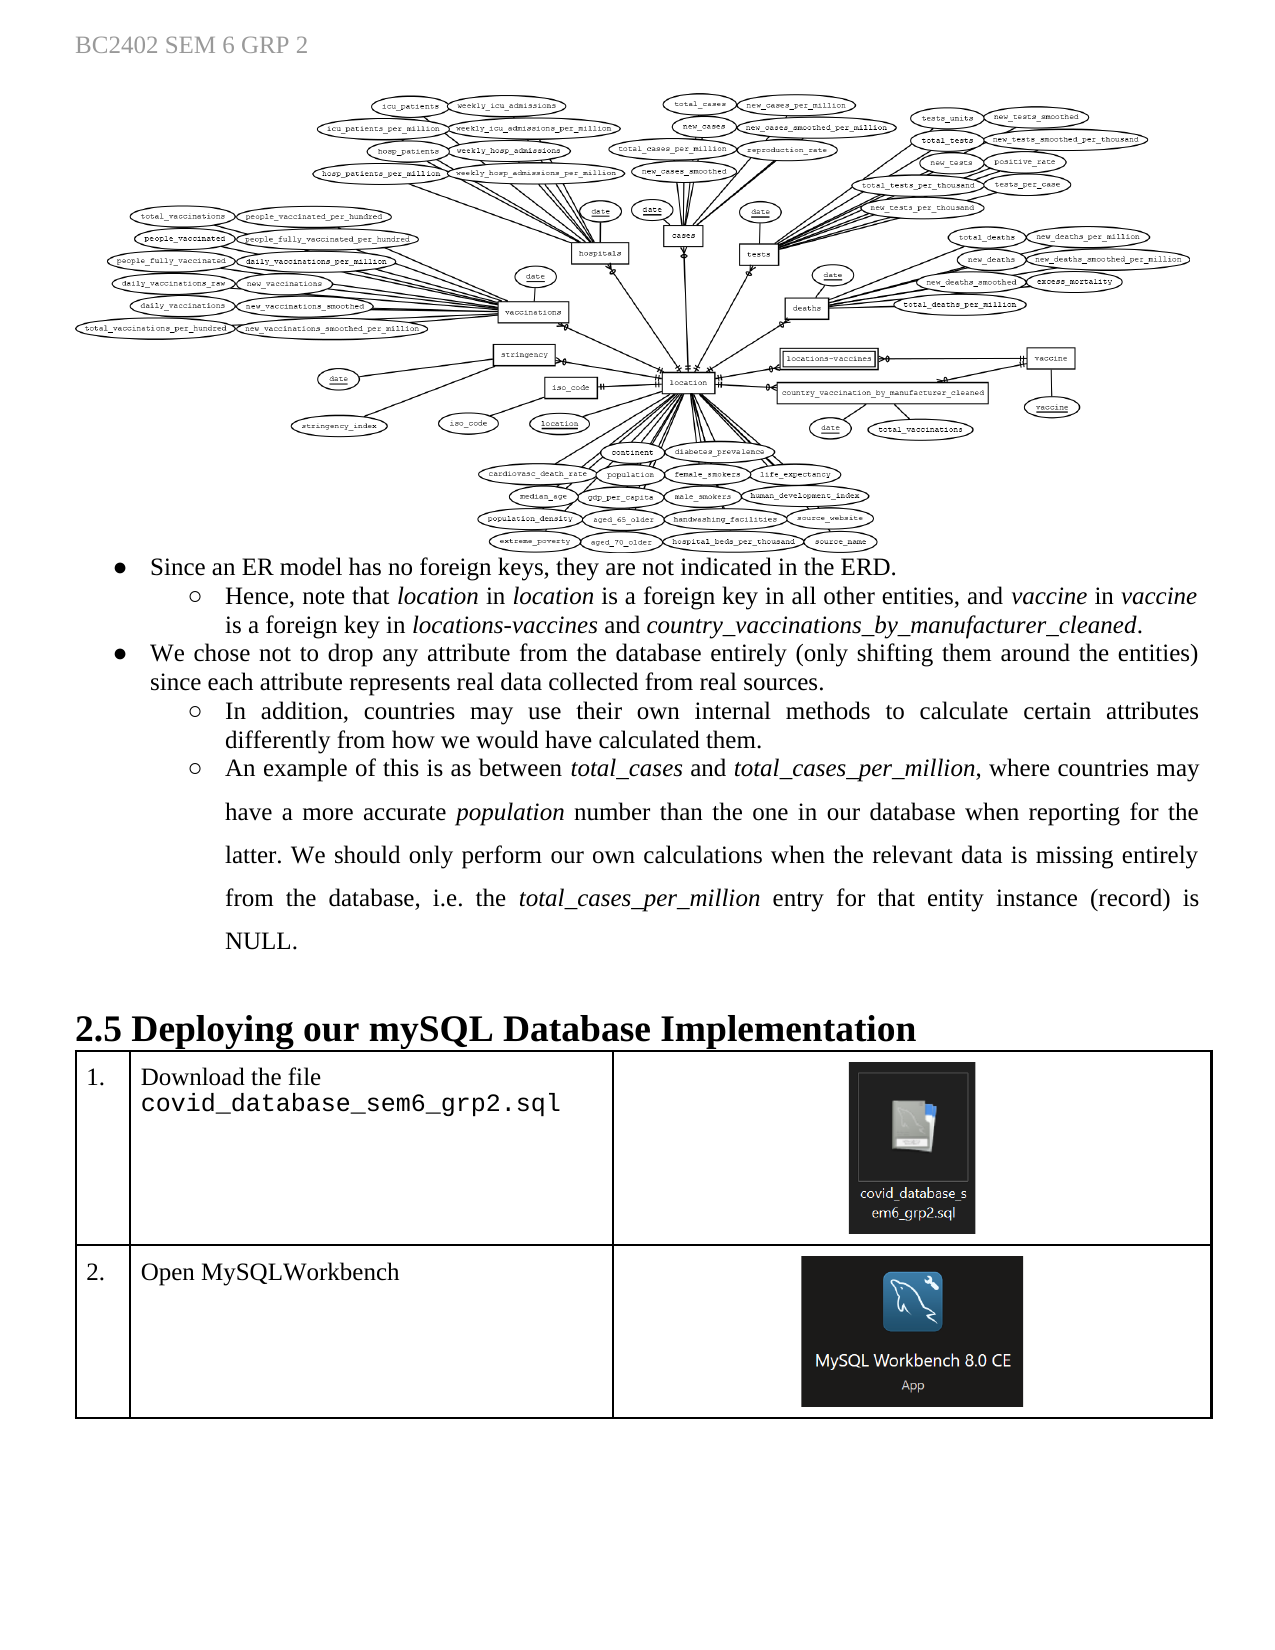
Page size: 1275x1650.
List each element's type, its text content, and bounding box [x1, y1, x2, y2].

table_cell 2. [77, 1246, 129, 1417]
list Hence, note that location in location is a foreign key in all other entities, and vaccine in vaccine is a foreign key in locations-vaccines and country_vaccinations_by_manufacturer_cleaned. [187, 581, 1200, 638]
table_cell [614, 1246, 1210, 1417]
picture [75, 93, 1190, 553]
table_header [614, 1052, 1210, 1244]
picture [848, 1062, 976, 1234]
picture [801, 1256, 1024, 1407]
list In addition, countries may use their own internal methods to calculate certain attributes differently from how we would have calculated them. [187, 696, 1200, 753]
list An example of this is as between total_cases and total_cases_per_million, where countries may have a more accurate population number than the one in our database when reporting for the latter. We should only perform our own calculations when the relevant data is missing entirely from the database, i.e. the total_cases_per_million entry for that entity instance (record) is NULL. [187, 753, 1200, 955]
list We chose not to drop any attribute from the database entirely (only shifting them around the entities) since each attribute represents real data collected from real sources. [112, 638, 1200, 696]
table_cell Open MySQLWorkbench [131, 1246, 612, 1417]
table_header 1. [77, 1052, 129, 1244]
table_header Download the file covid_database_sem6_grp2.sql [131, 1052, 612, 1244]
subtitle 2.5 Deploying our mySQL Database Implementation [75, 1007, 1200, 1050]
list Since an ER model has no foreign keys, they are not indicated in the ERD. [112, 552, 1200, 581]
